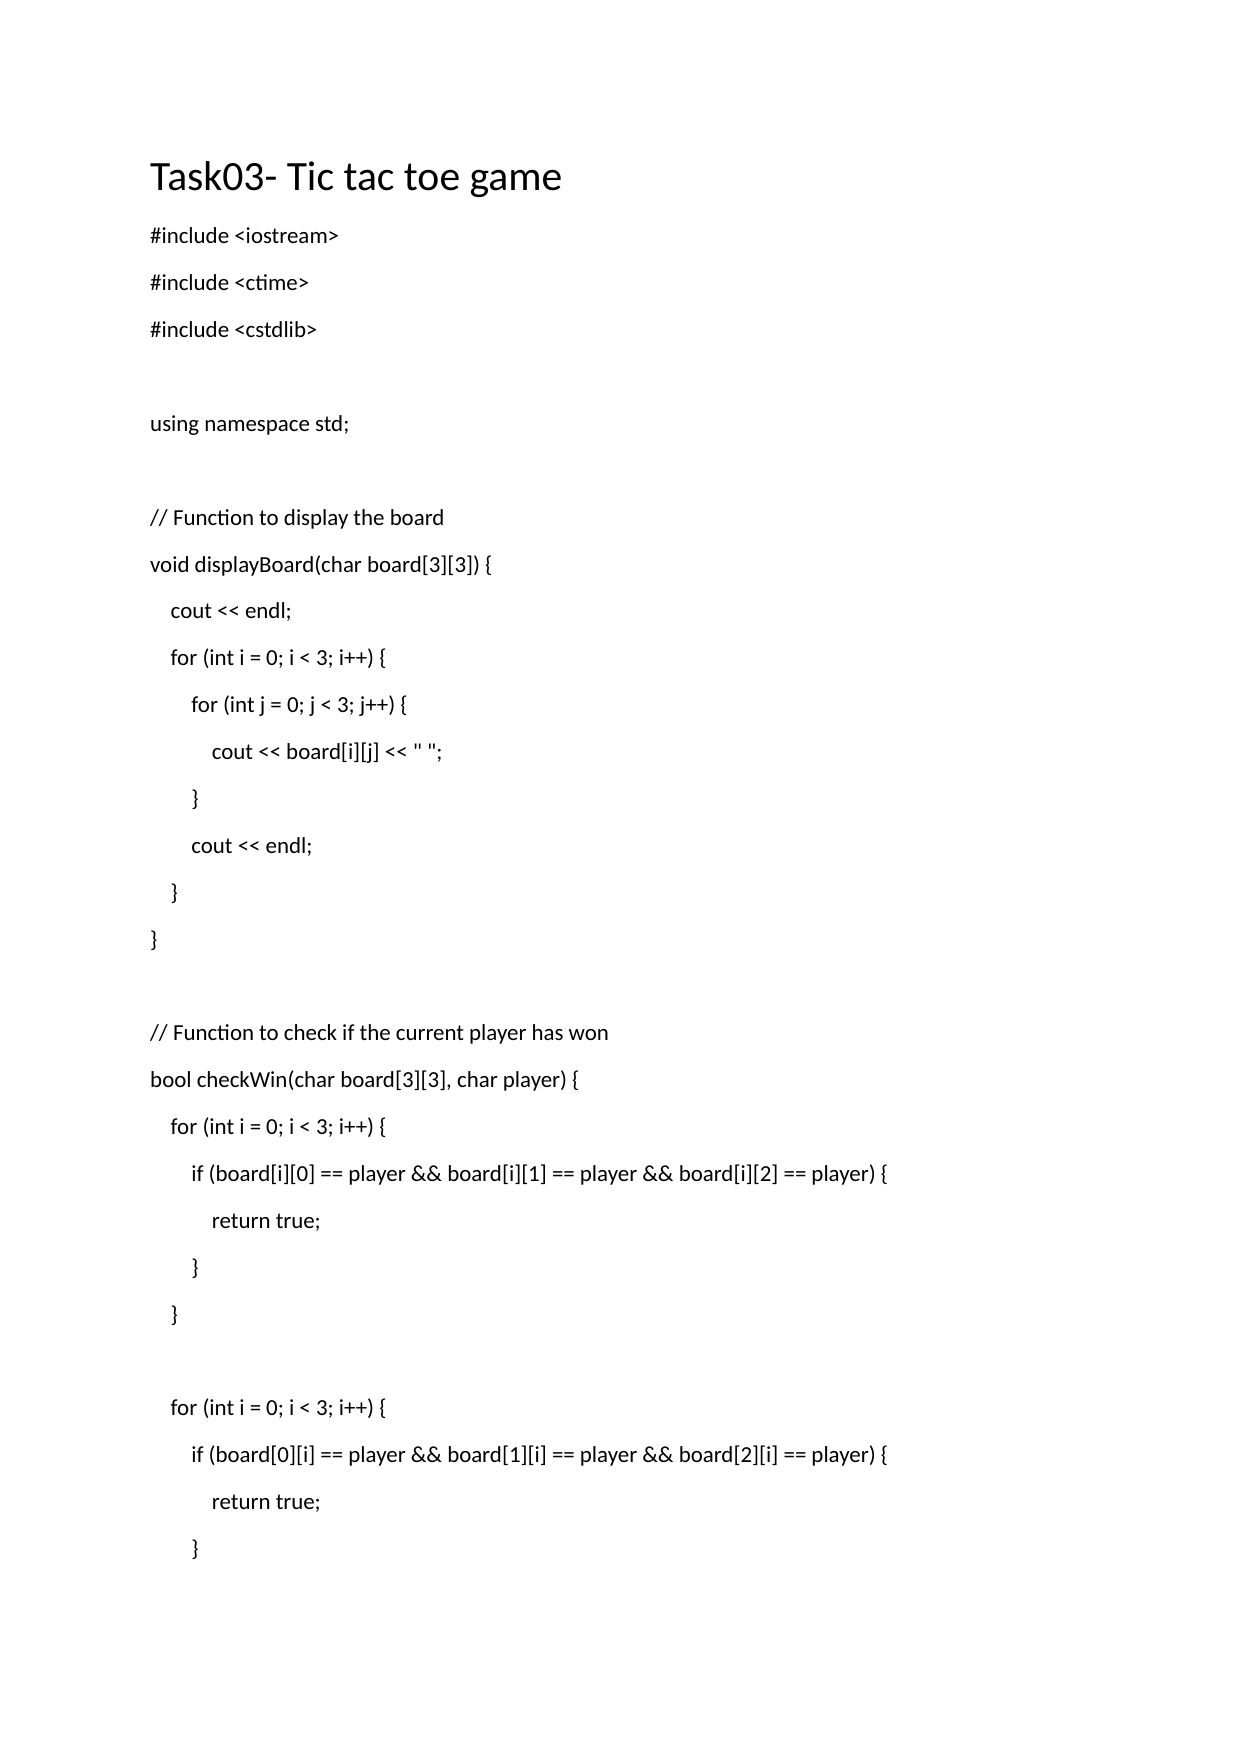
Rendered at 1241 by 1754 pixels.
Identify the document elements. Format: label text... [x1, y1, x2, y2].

text } [150, 878, 1090, 906]
text #include <iostream> [150, 222, 1090, 249]
text if (board[i][0] == player && board[i][1] == player && board[i][2] == player) { [150, 1159, 1090, 1187]
text for (int i = 0; i < 3; i++) { [150, 1393, 1090, 1421]
text cout << endl; [150, 831, 1090, 859]
text return true; [150, 1487, 1090, 1515]
text cout << board[i][j] << " "; [150, 737, 1090, 765]
text #include <ctime> [150, 268, 1090, 296]
text // Function to display the board [150, 503, 1090, 531]
text cout << endl; [150, 597, 1090, 624]
text for (int i = 0; i < 3; i++) { [150, 1112, 1090, 1140]
text } [150, 1300, 1090, 1328]
text void displayBoard(char board[3][3]) { [150, 550, 1090, 578]
text } [150, 1253, 1090, 1281]
text Task03- Tic tac toe game [150, 150, 1090, 201]
text } [150, 784, 1090, 812]
text using namespace std; [150, 409, 1090, 437]
text // Function to check if the current player has won [150, 1018, 1090, 1046]
text for (int i = 0; i < 3; i++) { [150, 643, 1090, 671]
text for (int j = 0; j < 3; j++) { [150, 690, 1090, 718]
text #include <cstdlib> [150, 315, 1090, 343]
text } [150, 1534, 1090, 1562]
text if (board[0][i] == player && board[1][i] == player && board[2][i] == player) { [150, 1440, 1090, 1468]
text } [150, 925, 1090, 953]
text return true; [150, 1206, 1090, 1234]
text bool checkWin(char board[3][3], char player) { [150, 1065, 1090, 1093]
